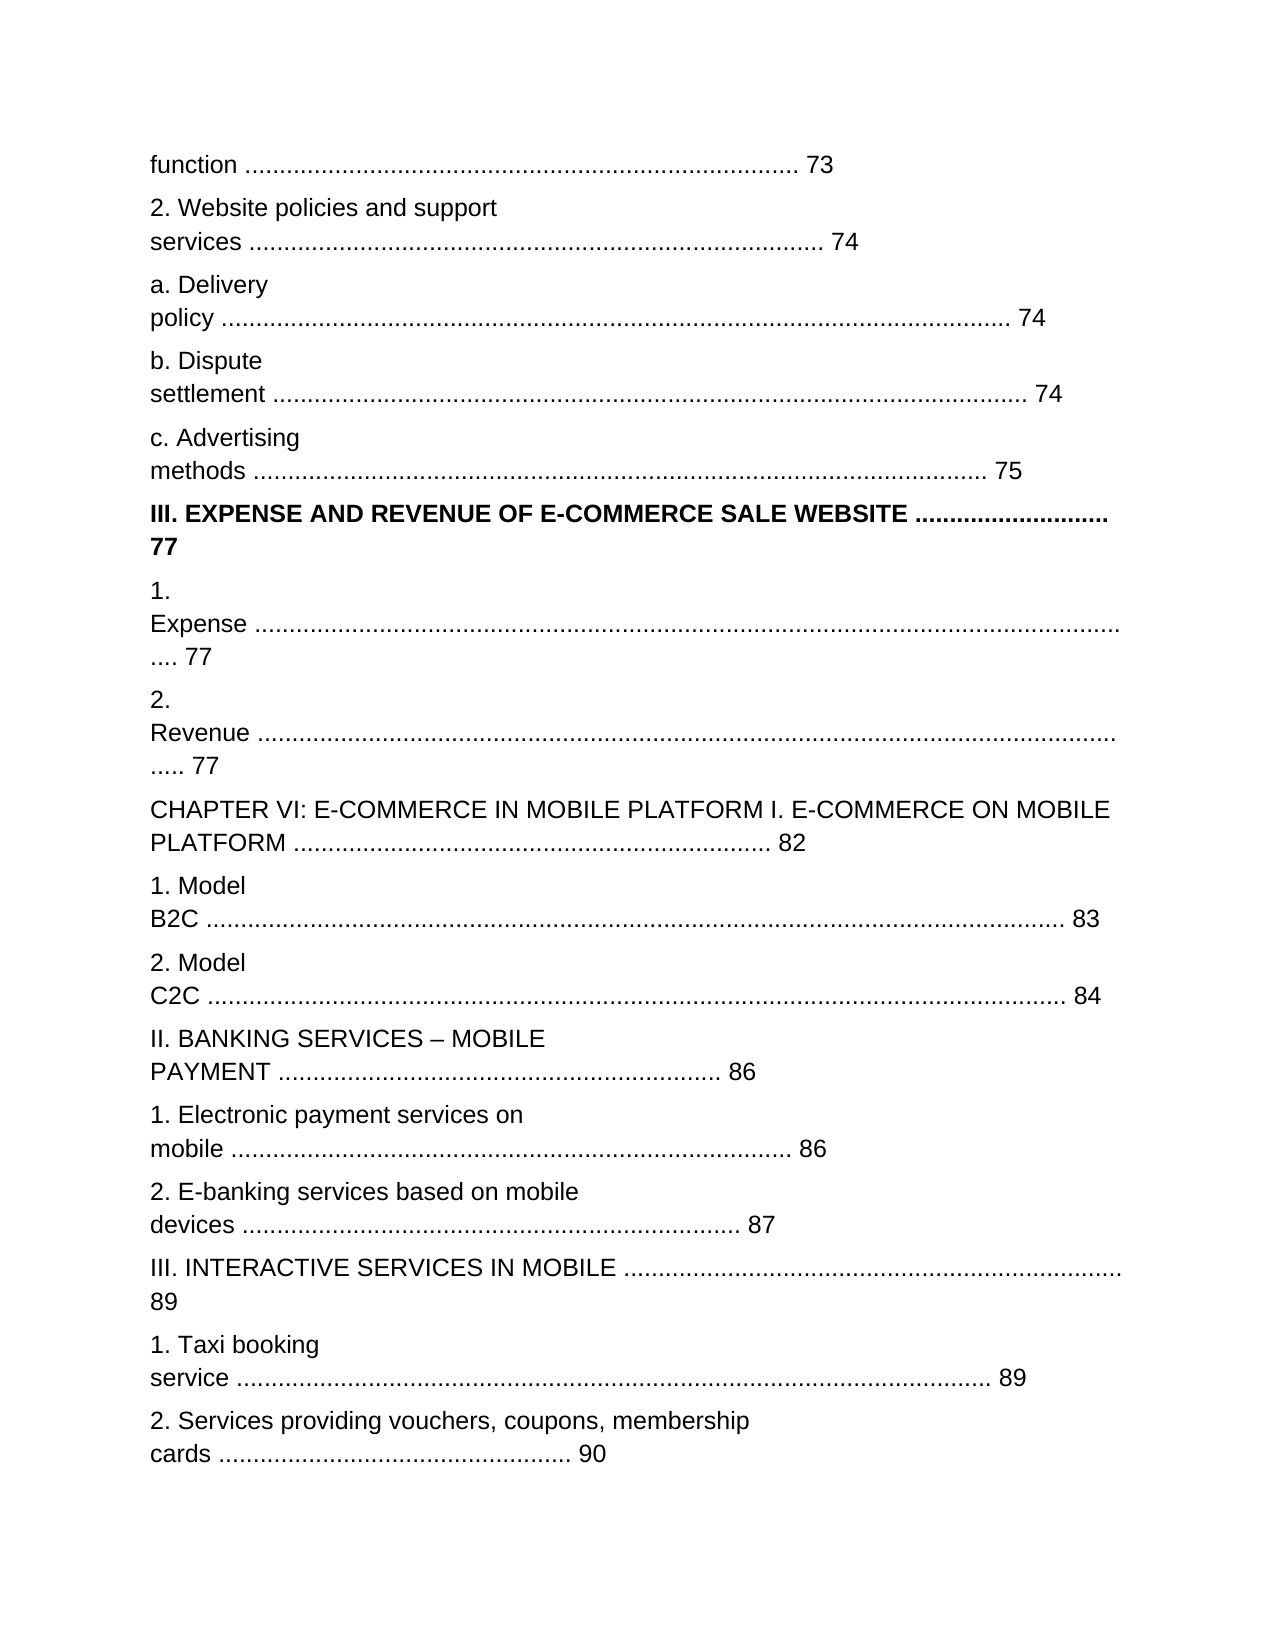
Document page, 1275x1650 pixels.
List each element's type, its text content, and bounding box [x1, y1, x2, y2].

text III. EXPENSE AND REVENUE OF E-COMMERCE SALE WEBSITE ............................ 77 [150, 499, 1125, 561]
text 2. Model C2C ............................................................................................................................ 84 [150, 948, 1125, 1009]
text 2. E-banking services based on mobile devices ........................................................................ 87 [150, 1177, 1125, 1239]
text 1. Expense ................................................................................................................................. 77 [150, 576, 1125, 671]
text 2. Services providing vouchers, coupons, membership cards ................................................... 90 [150, 1406, 1125, 1468]
text III. INTERACTIVE SERVICES IN MOBILE ........................................................................ 89 [150, 1253, 1125, 1315]
text 2. Revenue ................................................................................................................................. 77 [150, 685, 1125, 780]
text 1. Model B2C ............................................................................................................................ 83 [150, 871, 1125, 933]
text 2. Website policies and support services ................................................................................... 74 [150, 193, 1125, 255]
text CHAPTER VI: E-COMMERCE IN MOBILE PLATFORM I. E-COMMERCE ON MOBILE PLATFORM ..................................................................... 82 [150, 795, 1125, 856]
text 1. Electronic payment services on mobile ................................................................................. 86 [150, 1101, 1125, 1162]
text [150, 150, 1125, 179]
text b. Dispute settlement ............................................................................................................. 74 [150, 346, 1125, 408]
text II. BANKING SERVICES – MOBILE PAYMENT ................................................................ 86 [150, 1024, 1125, 1086]
text c. Advertising methods .......................................................................................................... 75 [150, 423, 1125, 484]
text a. Delivery policy .................................................................................................................. 74 [150, 270, 1125, 332]
text 1. Taxi booking service ............................................................................................................. 89 [150, 1330, 1125, 1392]
